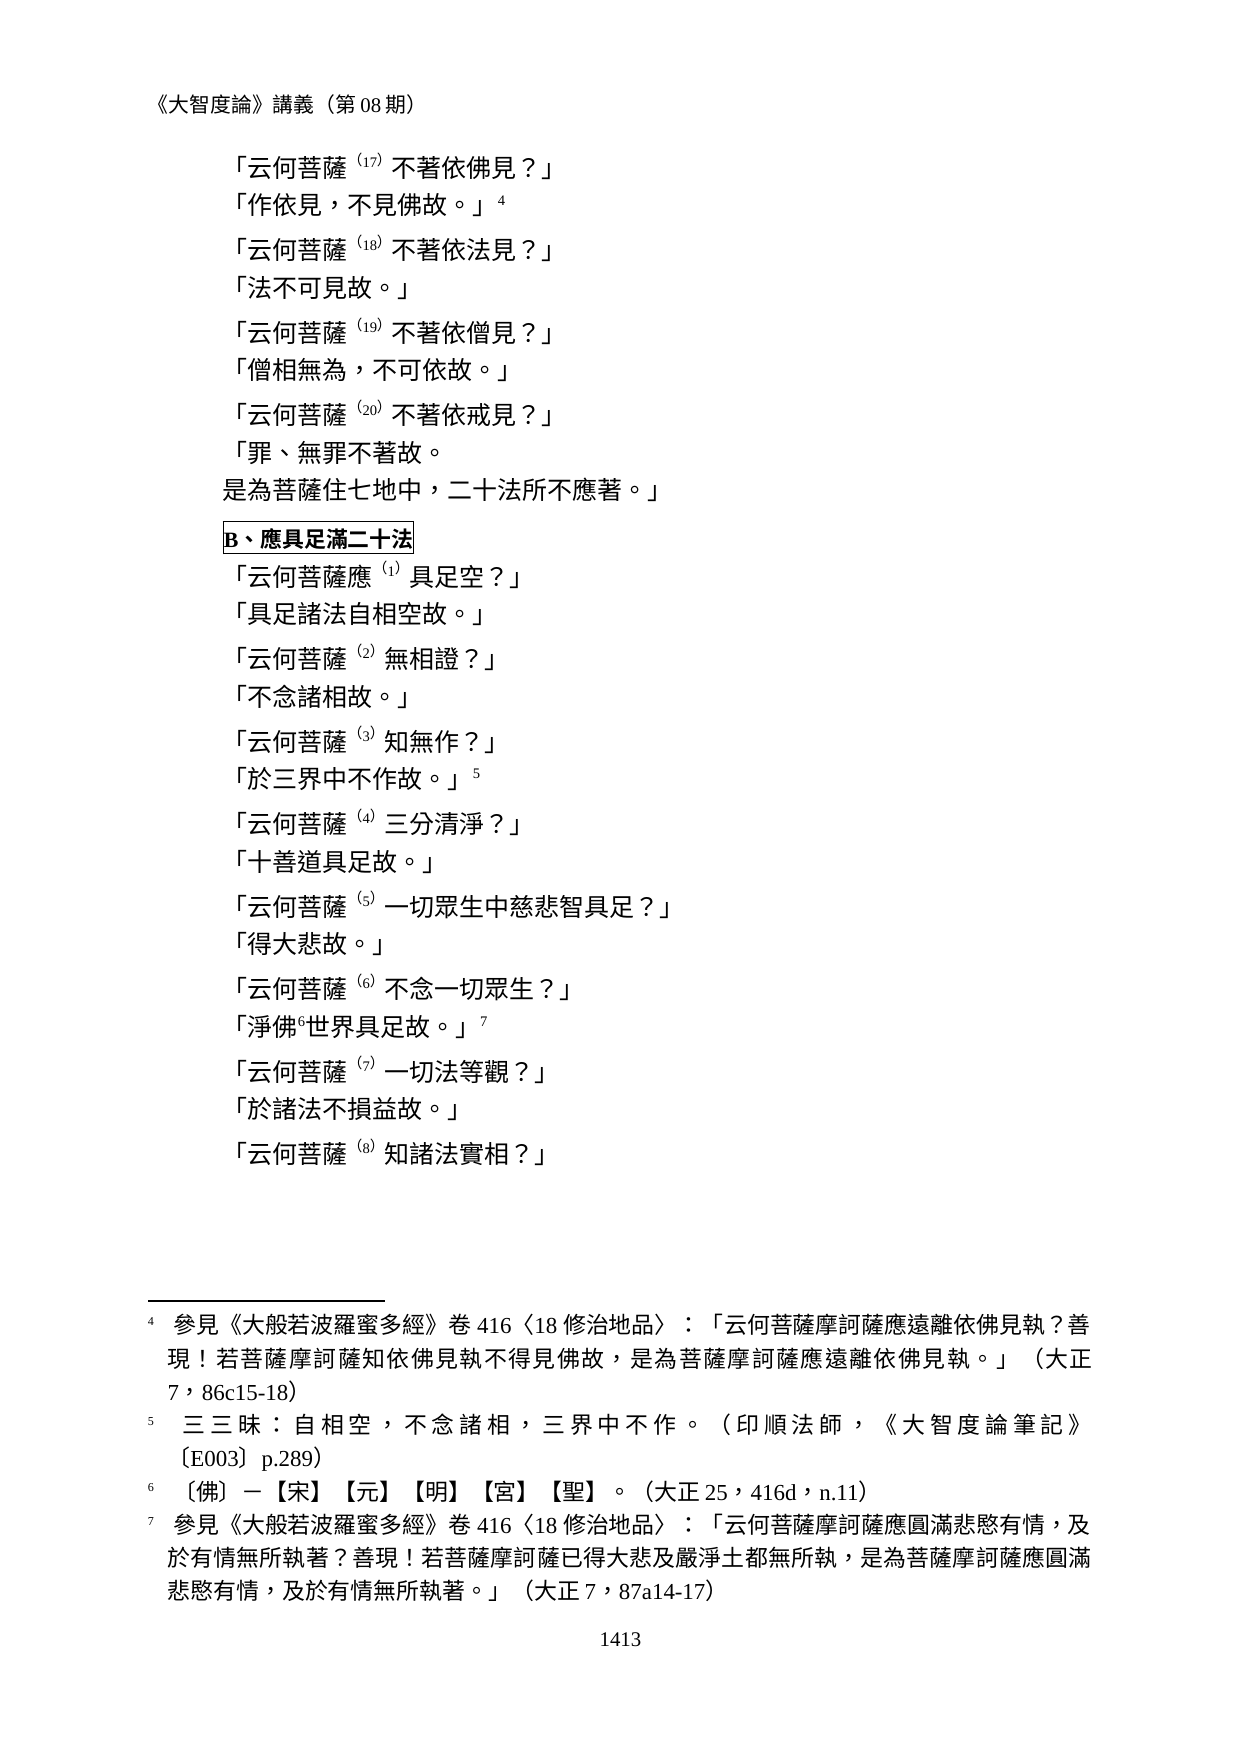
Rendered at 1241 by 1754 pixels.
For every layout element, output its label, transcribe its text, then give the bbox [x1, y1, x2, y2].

text 「於三界中不作故。」 [223, 759, 1092, 796]
text 「云何菩薩（19）不著依僧見？」 [223, 313, 1092, 350]
text 「云何菩薩（4）三分清淨？」 [223, 804, 1092, 841]
text 「罪、無罪不著故。 [223, 433, 1092, 470]
text 「於諸法不損益故。」 [223, 1089, 1092, 1126]
text B、應具足滿二十法 [223, 519, 1092, 556]
text 「云何菩薩（5）一切眾生中慈悲智具足？」 [223, 886, 1092, 924]
text 「云何菩薩（8）知諸法實相？」 [223, 1134, 1092, 1171]
text 「云何菩薩（20）不著依戒見？」 [223, 395, 1092, 433]
text 「云何菩薩（17）不著依佛見？」 [223, 148, 1092, 185]
text 「云何菩薩（7）一切法等觀？」 [223, 1051, 1092, 1089]
text 「云何菩薩應（1）具足空？」 [223, 556, 1092, 594]
text 「法不可見故。」 [223, 268, 1092, 305]
text 「作依見，不見佛故。」 [223, 185, 1092, 223]
text 「十善道具足故。」 [223, 841, 1092, 879]
text 「云何菩薩（6）不念一切眾生？」 [223, 969, 1092, 1006]
text 「僧相無為，不可依故。」 [223, 350, 1092, 388]
text 「云何菩薩（3）知無作？」 [223, 721, 1092, 759]
text 是為菩薩住七地中，二十法所不應著。」 [223, 470, 1092, 508]
text 「得大悲故。」 [223, 924, 1092, 961]
text 「淨佛世界具足故。」 [223, 1006, 1092, 1044]
text 「不念諸相故。」 [223, 676, 1092, 714]
text 「云何菩薩（2）無相證？」 [223, 639, 1092, 676]
text 「云何菩薩（18）不著依法見？」 [223, 230, 1092, 268]
text 「具足諸法自相空故。」 [223, 594, 1092, 631]
